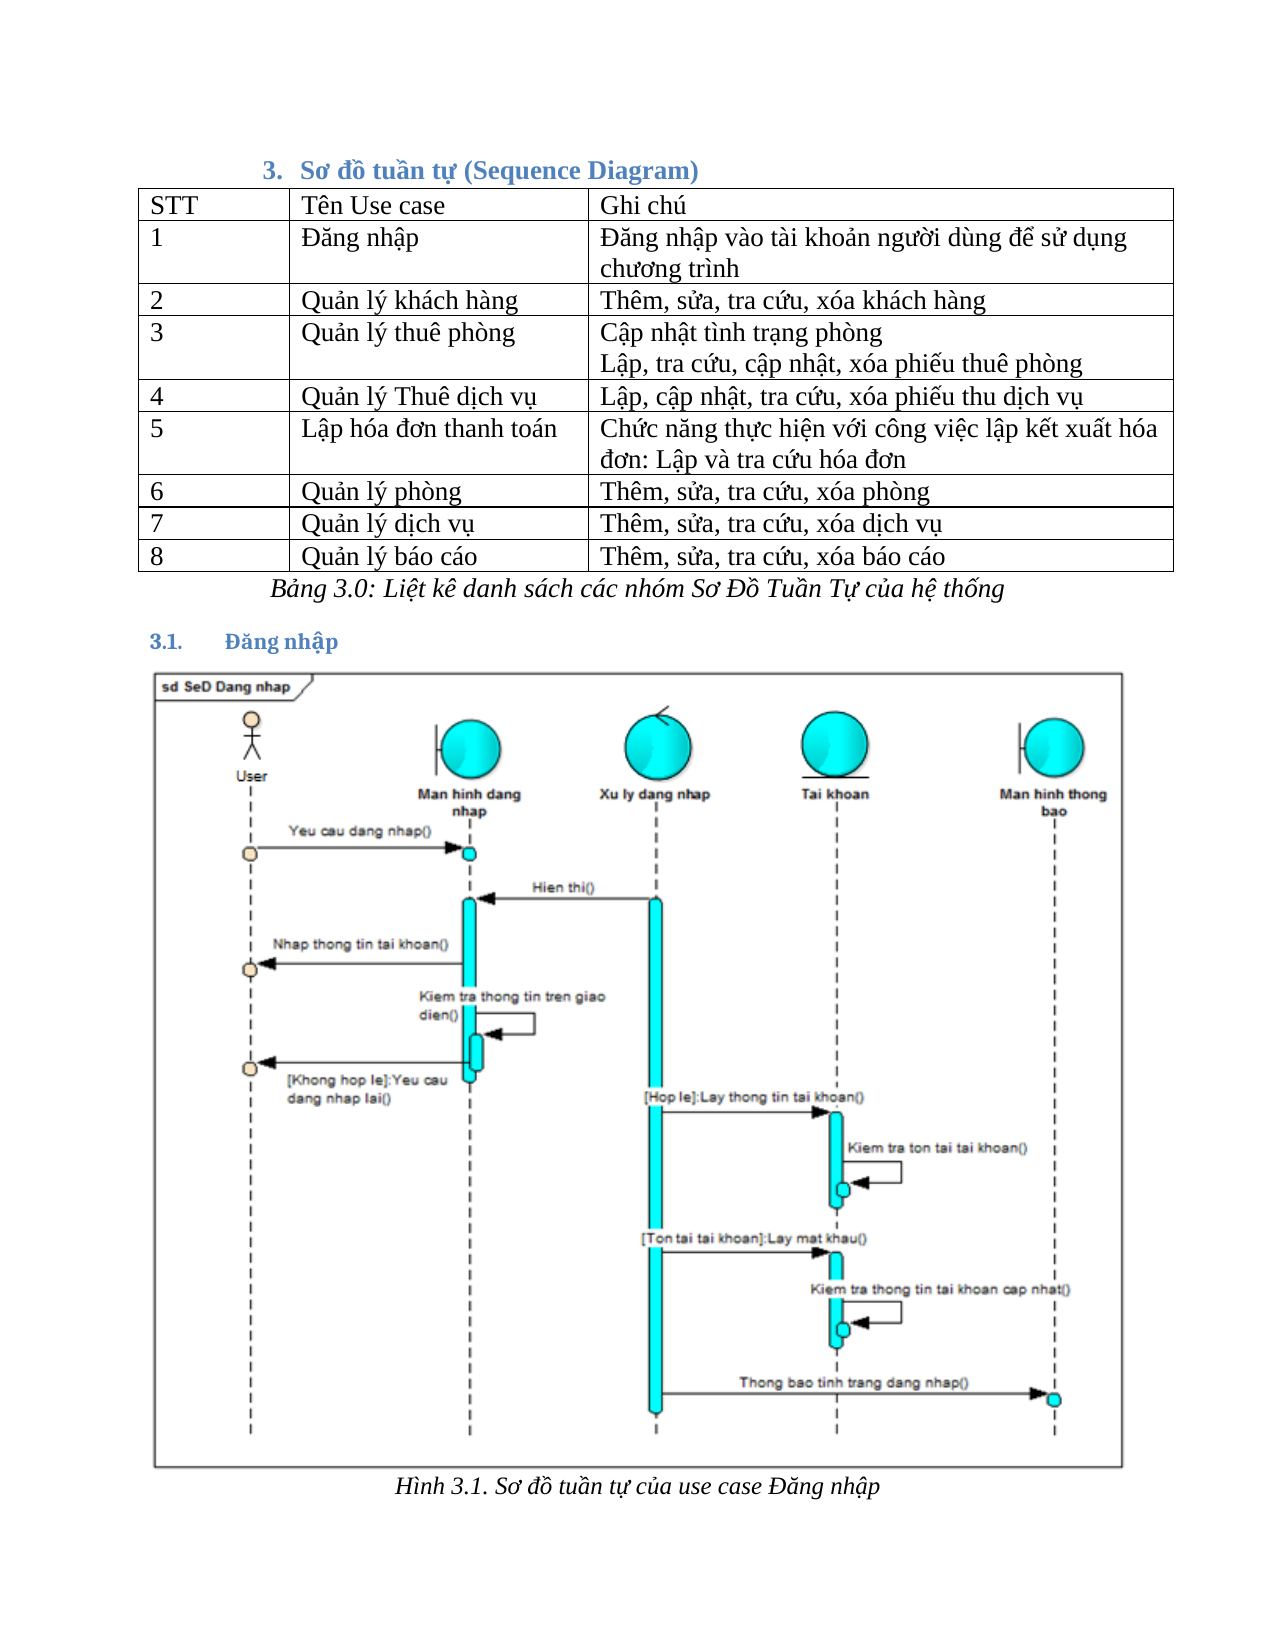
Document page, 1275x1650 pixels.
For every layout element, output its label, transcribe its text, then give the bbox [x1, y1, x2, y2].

table_cell Quản lý khách hàng [290, 284, 588, 315]
table_cell 1 [139, 221, 289, 283]
table_cell Thêm, sửa, tra cứu, xóa dịch vụ [589, 508, 1173, 539]
table_cell Đăng nhập [290, 221, 588, 283]
table_cell Chức năng thực hiện với công việc lập kết xuất hóa đơn: Lập và tra cứu hóa đơn [589, 412, 1173, 474]
table_cell Thêm, sửa, tra cứu, xóa khách hàng [589, 284, 1173, 315]
table_cell Lập, cập nhật, tra cứu, xóa phiếu thu dịch vụ [589, 380, 1173, 411]
table_cell Quản lý phòng [290, 475, 588, 506]
table_header STT [139, 189, 289, 220]
table_header Tên Use case [290, 189, 588, 220]
table_cell 3 [139, 316, 289, 379]
subtitle Đăng nhập [150, 628, 1125, 655]
text Hình 3.1. Sơ đồ tuần tự của use case Đăng nhập [150, 1471, 1125, 1500]
table_cell 2 [139, 284, 289, 315]
table_cell Lập hóa đơn thanh toán [290, 412, 588, 474]
picture [150, 669, 1125, 1471]
table_header Ghi chú [589, 189, 1173, 220]
table_cell Thêm, sửa, tra cứu, xóa báo cáo [589, 540, 1173, 571]
table_cell 4 [139, 380, 289, 411]
table_cell Quản lý báo cáo [290, 540, 588, 571]
table_cell Thêm, sửa, tra cứu, xóa phòng [589, 475, 1173, 506]
table_cell 7 [139, 508, 289, 539]
table_cell Cập nhật tình trạng phòng Lập, tra cứu, cập nhật, xóa phiếu thuê phòng [589, 316, 1173, 379]
table_cell 6 [139, 475, 289, 506]
subtitle Sơ đồ tuần tự (Sequence Diagram) [262, 154, 1125, 185]
table_cell Quản lý Thuê dịch vụ [290, 380, 588, 411]
table_cell 5 [139, 412, 289, 474]
table_cell Quản lý dịch vụ [290, 508, 588, 539]
text Bảng 3.0: Liệt kê danh sách các nhóm Sơ Đồ Tuần Tự của hệ thống [150, 572, 1125, 603]
table_cell Đăng nhập vào tài khoản người dùng để sử dụng chương trình [589, 221, 1173, 283]
table_cell 8 [139, 540, 289, 571]
table_cell Quản lý thuê phòng [290, 316, 588, 379]
